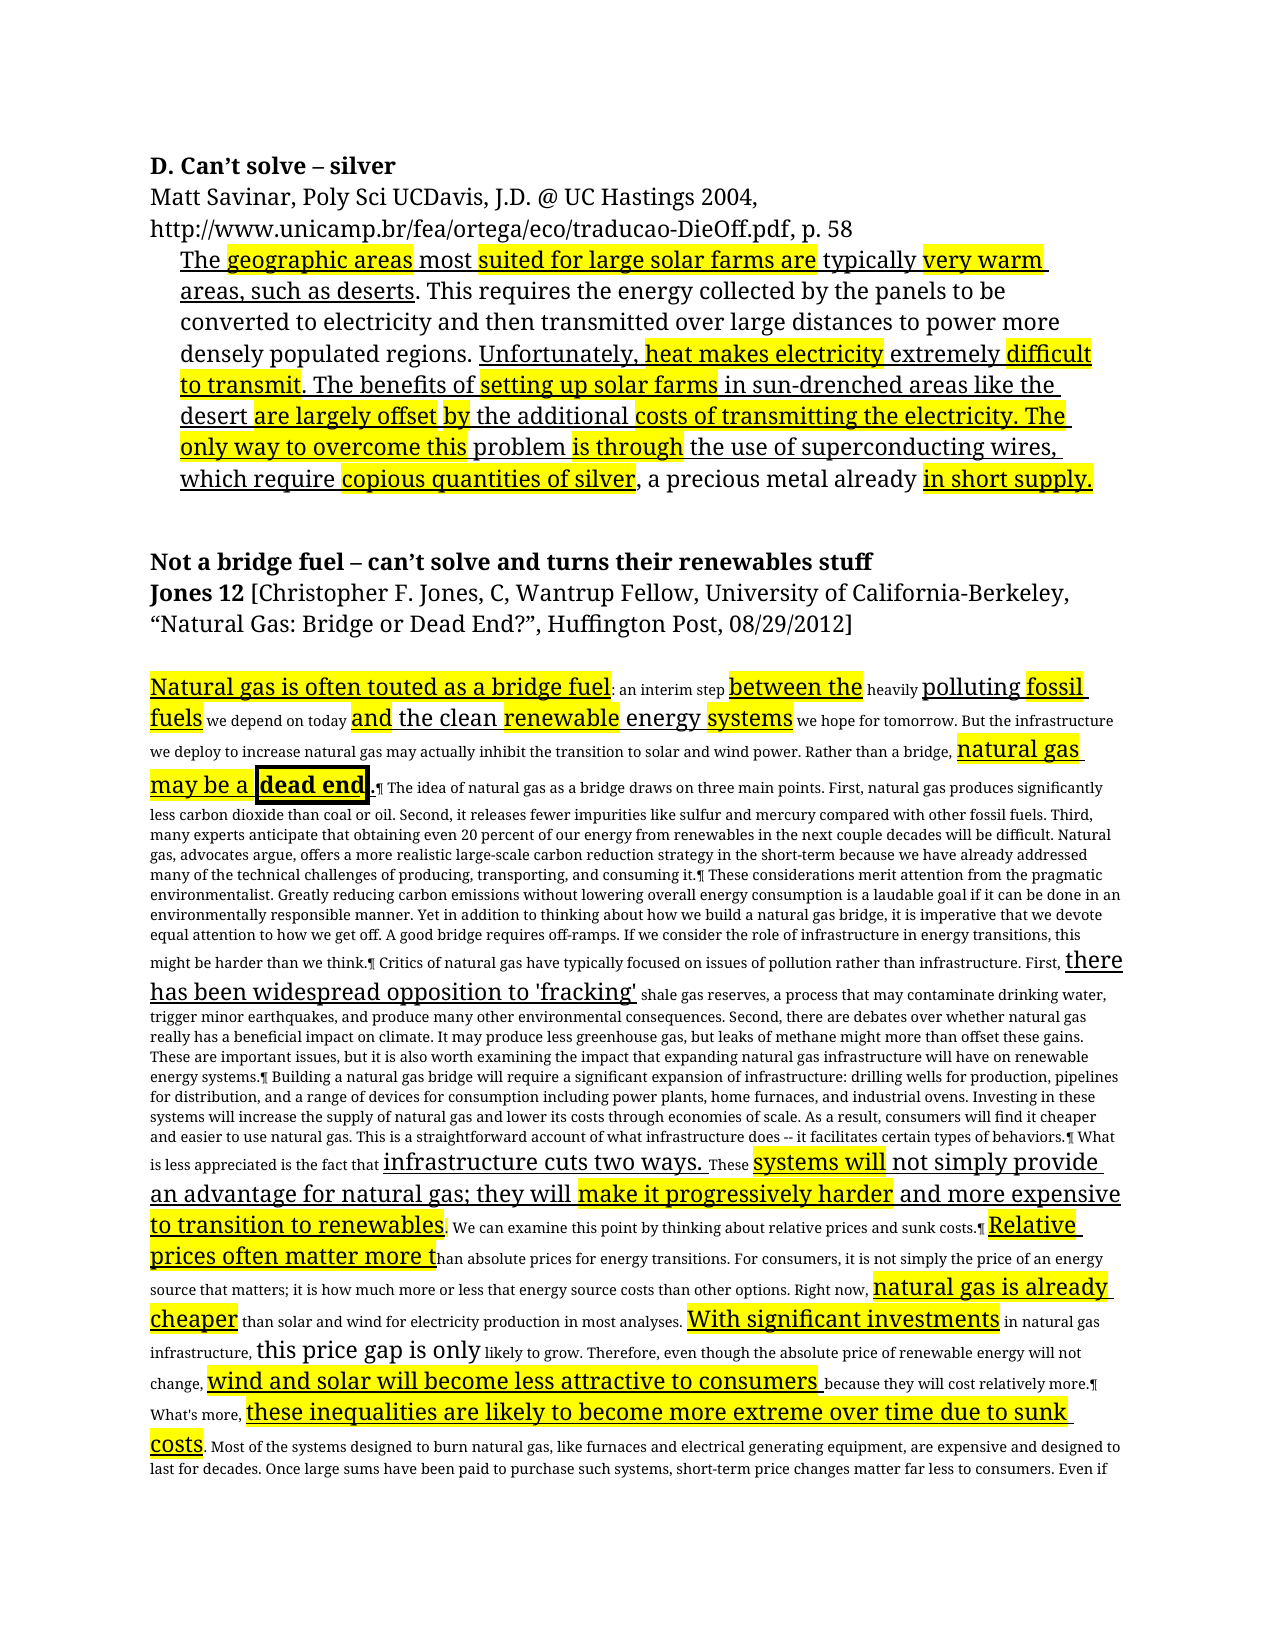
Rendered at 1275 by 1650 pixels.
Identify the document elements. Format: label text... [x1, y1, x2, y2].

subtitle Not a bridge fuel – can’t solve and turns their renewables stuff [150, 546, 1125, 577]
text Jones 12 [Christopher F. Jones, C, Wantrup Fellow, University of California-Berkeley, “Natural Gas: Bridge or Dead End?”, Huffington Post, 08/29/2012] [150, 577, 1125, 639]
text Matt Savinar, Poly Sci UCDavis, J.D. @ UC Hastings 2004, http://www.unicamp.br/fea/ortega/eco/traducao-DieOff.pdf, p. 58 [150, 181, 1125, 244]
subtitle D. Can’t solve – silver [150, 150, 1125, 181]
text The geographic areas most suited for large solar farms are typically very warm areas, such as deserts. This requires the energy collected by the panels to be converted to electricity and then transmitted over large distances to power more densely populated regions. Unfortunately, heat makes electricity extremely difficult to transmit. The benefits of setting up solar farms in sun-drenched areas like the desert are largely offset by the additional costs of transmitting the electricity. The only way to overcome this problem is through the use of superconducting wires, which require copious quantities of silver, a precious metal already in short supply. [180, 244, 1095, 494]
